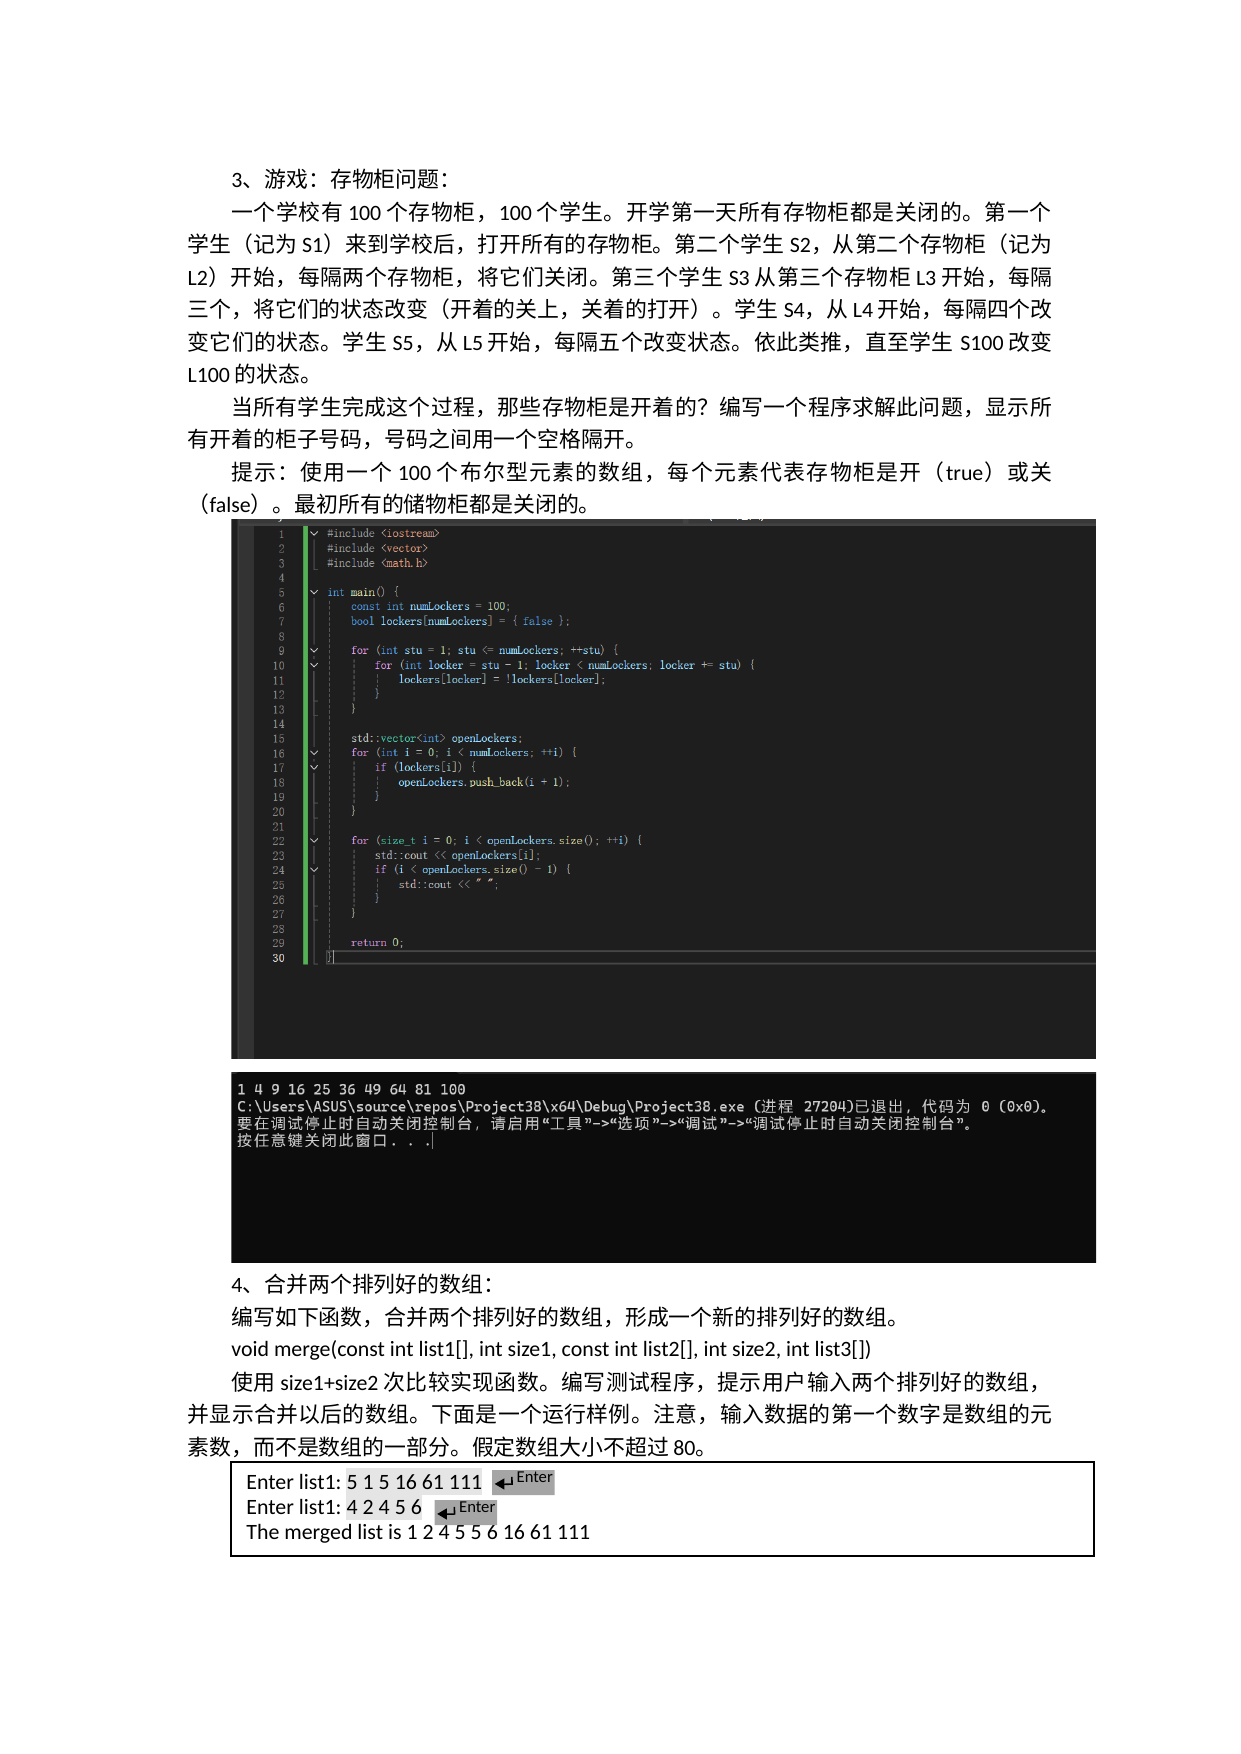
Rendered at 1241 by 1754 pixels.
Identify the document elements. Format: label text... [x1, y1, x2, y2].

text 提示：使用一个100个布尔型元素的数组，每个元素代表存物柜是开（true）或关（false）。最初所有的储物柜都是关闭的。 [187, 454, 1053, 519]
text 当所有学生完成这个过程，那些存物柜是开着的？编写一个程序求解此问题，显示所有开着的柜子号码，号码之间用一个空格隔开。 [187, 389, 1053, 454]
text 3、游戏：存物柜问题： [187, 162, 1053, 194]
text void merge(const int list1[], int size1, const int list2[], int size2, int list3[]) [187, 1332, 1053, 1364]
text 4、合并两个排列好的数组： [187, 1267, 1053, 1299]
text 一个学校有100个存物柜，100个学生。开学第一天所有存物柜都是关闭的。第一个学生（记为S1）来到学校后，打开所有的存物柜。第二个学生S2，从第二个存物柜（记为L2）开始，每隔两个存物柜，将它们关闭。第三个学生S3从第三个存物柜L3开始，每隔三个，将它们的状态改变（开着的关上，关着的打开）。学生S4，从L4开始，每隔四个改变它们的状态。学生S5，从L5开始，每隔五个改变状态。依此类推，直至学生S100改变L100的状态。 [187, 194, 1053, 389]
text 使用size1+size2次比较实现函数。编写测试程序，提示用户输入两个排列好的数组，并显示合并以后的数组。下面是一个运行样例。注意，输入数据的第一个数字是数组的元素数，而不是数组的一部分。假定数组大小不超过80。 [187, 1364, 1053, 1462]
picture [231, 1072, 1097, 1263]
picture [231, 519, 1096, 1059]
text 编写如下函数，合并两个排列好的数组，形成一个新的排列好的数组。 [187, 1299, 1053, 1332]
